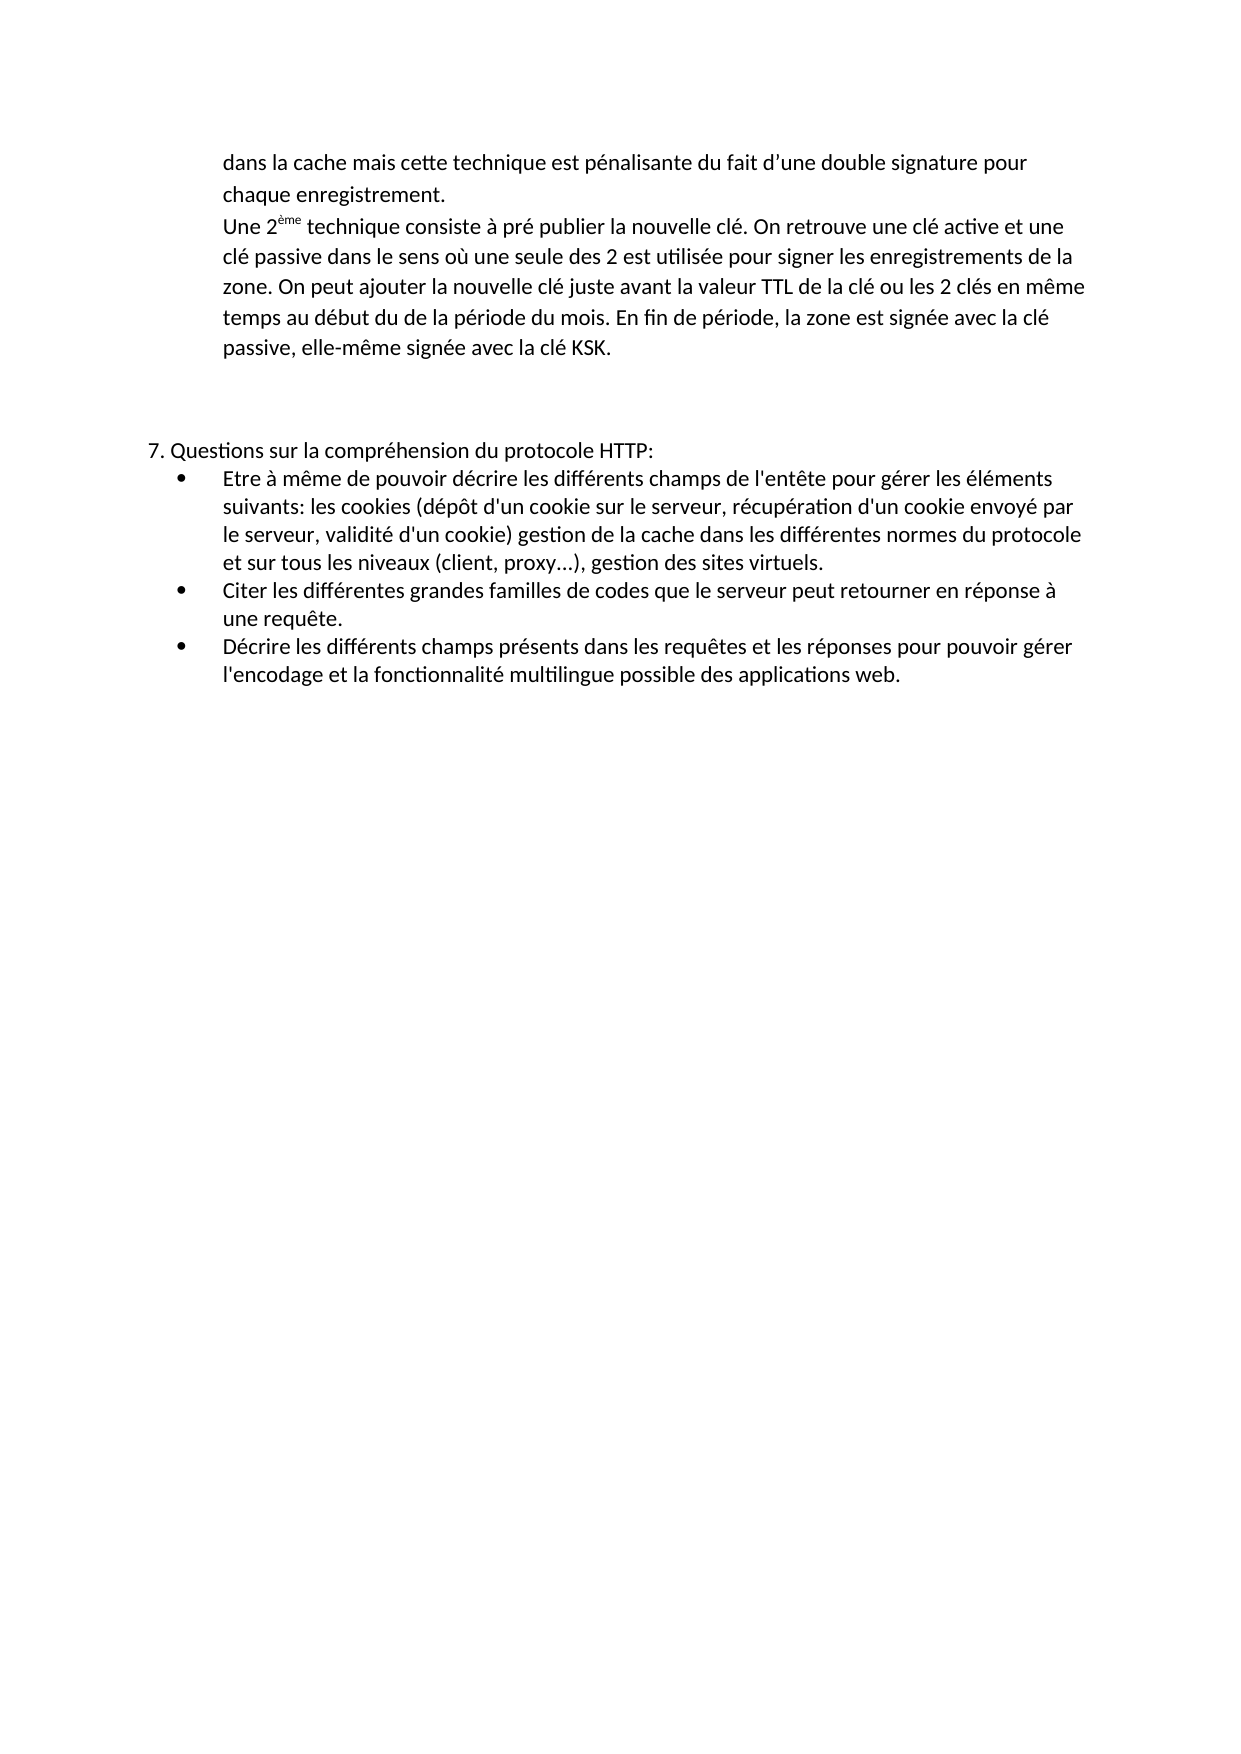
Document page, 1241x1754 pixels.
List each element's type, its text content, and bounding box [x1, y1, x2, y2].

list Citer les différentes grandes familles de codes que le serveur peut retourner en réponse à une requête. [177, 576, 1093, 632]
text 7. Questions sur la compréhension du protocole HTTP: [148, 436, 1093, 464]
list Décrire les différents champs présents dans les requêtes et les réponses pour pouvoir gérer l'encodage et la fonctionnalité multilingue possible des applications web. [177, 632, 1093, 688]
list Etre à même de pouvoir décrire les différents champs de l'entête pour gérer les éléments suivants: les cookies (dépôt d'un cookie sur le serveur, récupération d'un cookie envoyé par le serveur, validité d'un cookie) gestion de la cache dans les différentes normes du protocole et sur tous les niveaux (client, proxy...), gestion des sites virtuels. [177, 464, 1093, 576]
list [223, 148, 1093, 208]
list Une 2ème technique consiste à pré publier la nouvelle clé. On retrouve une clé active et une clé passive dans le sens où une seule des 2 est utilisée pour signer les enregistrements de la zone. On peut ajouter la nouvelle clé juste avant la valeur TTL de la clé ou les 2 clés en même temps au début du de la période du mois. En fin de période, la zone est signée avec la clé passive, elle-même signée avec la clé KSK. [223, 212, 1093, 361]
